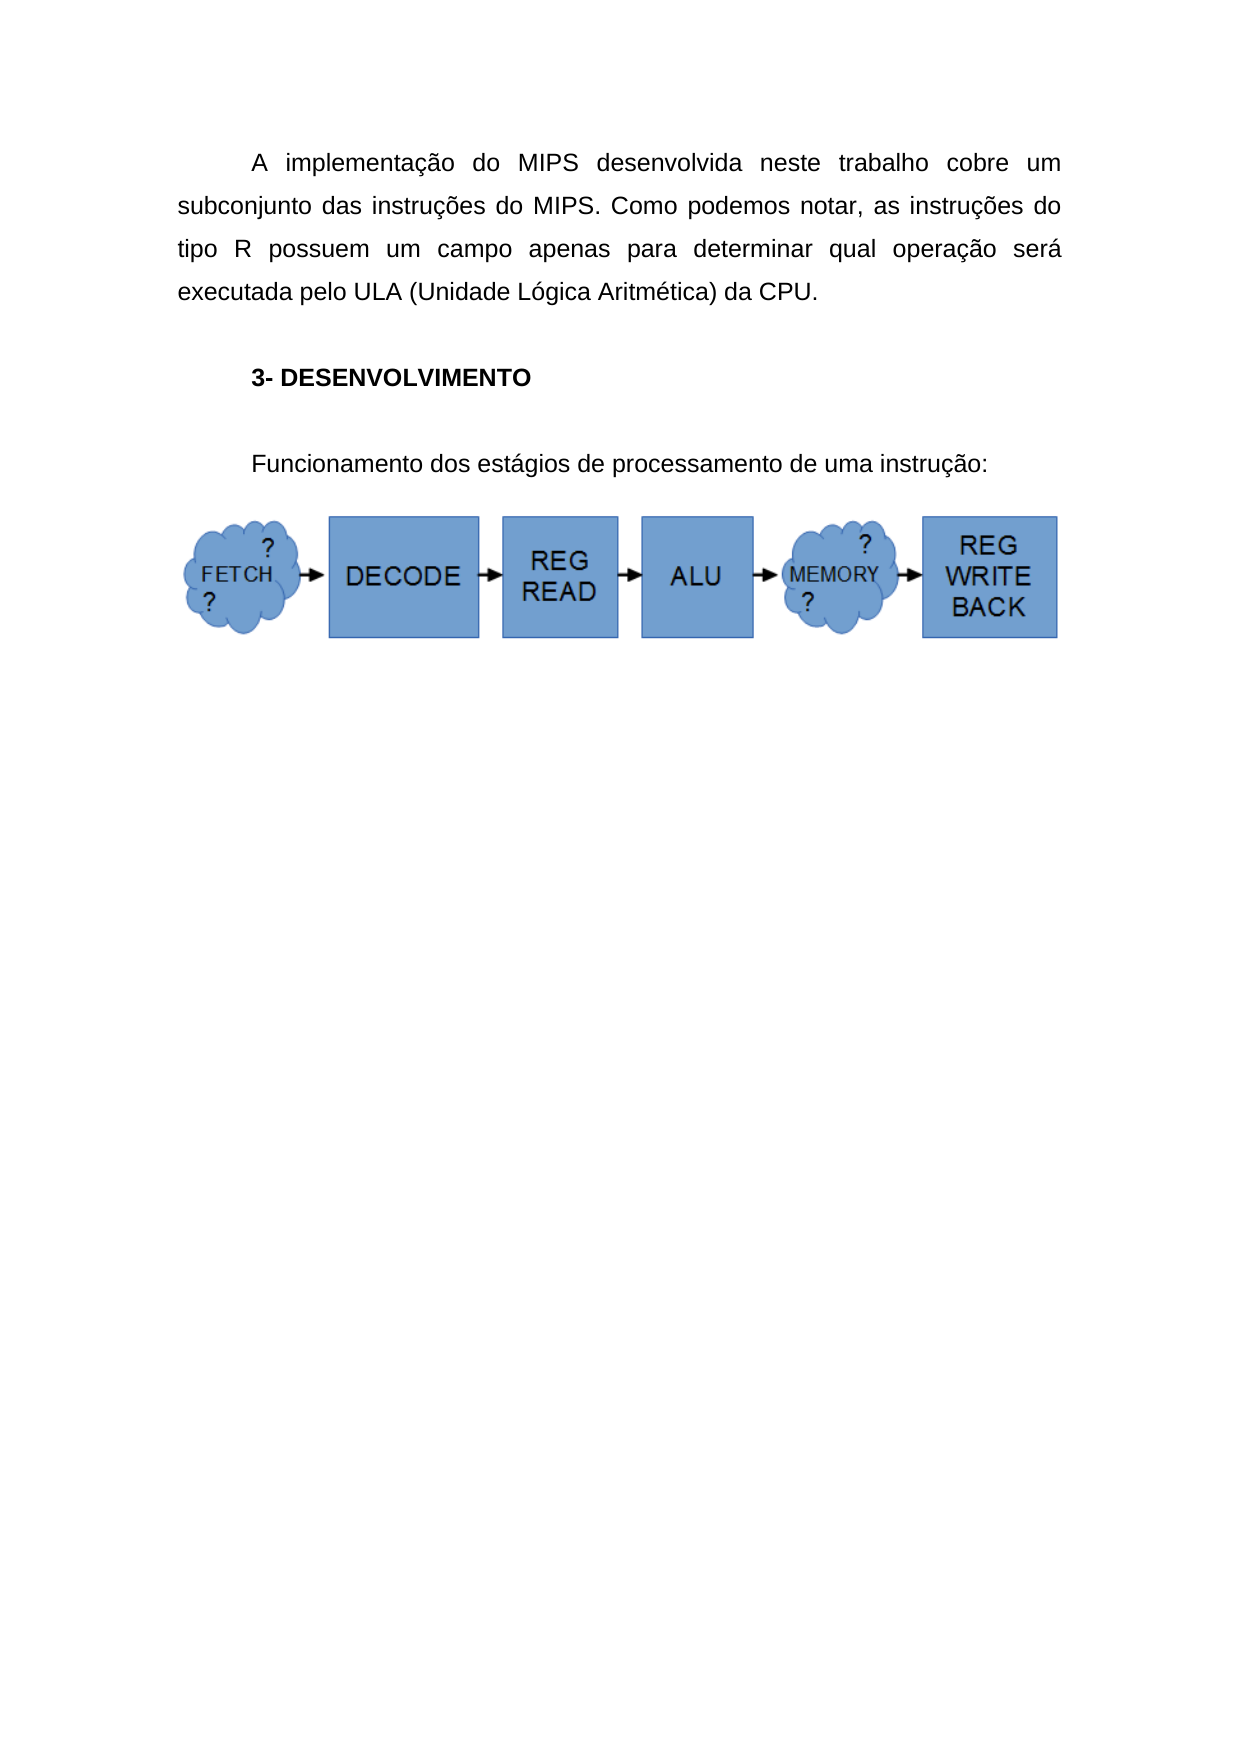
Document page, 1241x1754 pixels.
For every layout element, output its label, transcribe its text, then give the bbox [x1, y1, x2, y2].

text 3- DESENVOLVIMENTO [177, 363, 1063, 392]
text Funcionamento dos estágios de processamento de uma instrução: [177, 449, 1063, 478]
text A implementação do MIPS desenvolvida neste trabalho cobre um subconjunto das instruções do MIPS. Como podemos notar, as instruções do tipo R possuem um campo apenas para determinar qual operação será executada pelo ULA (Unidade Lógica Aritmética) da CPU. [177, 148, 1063, 306]
picture [177, 506, 1058, 641]
